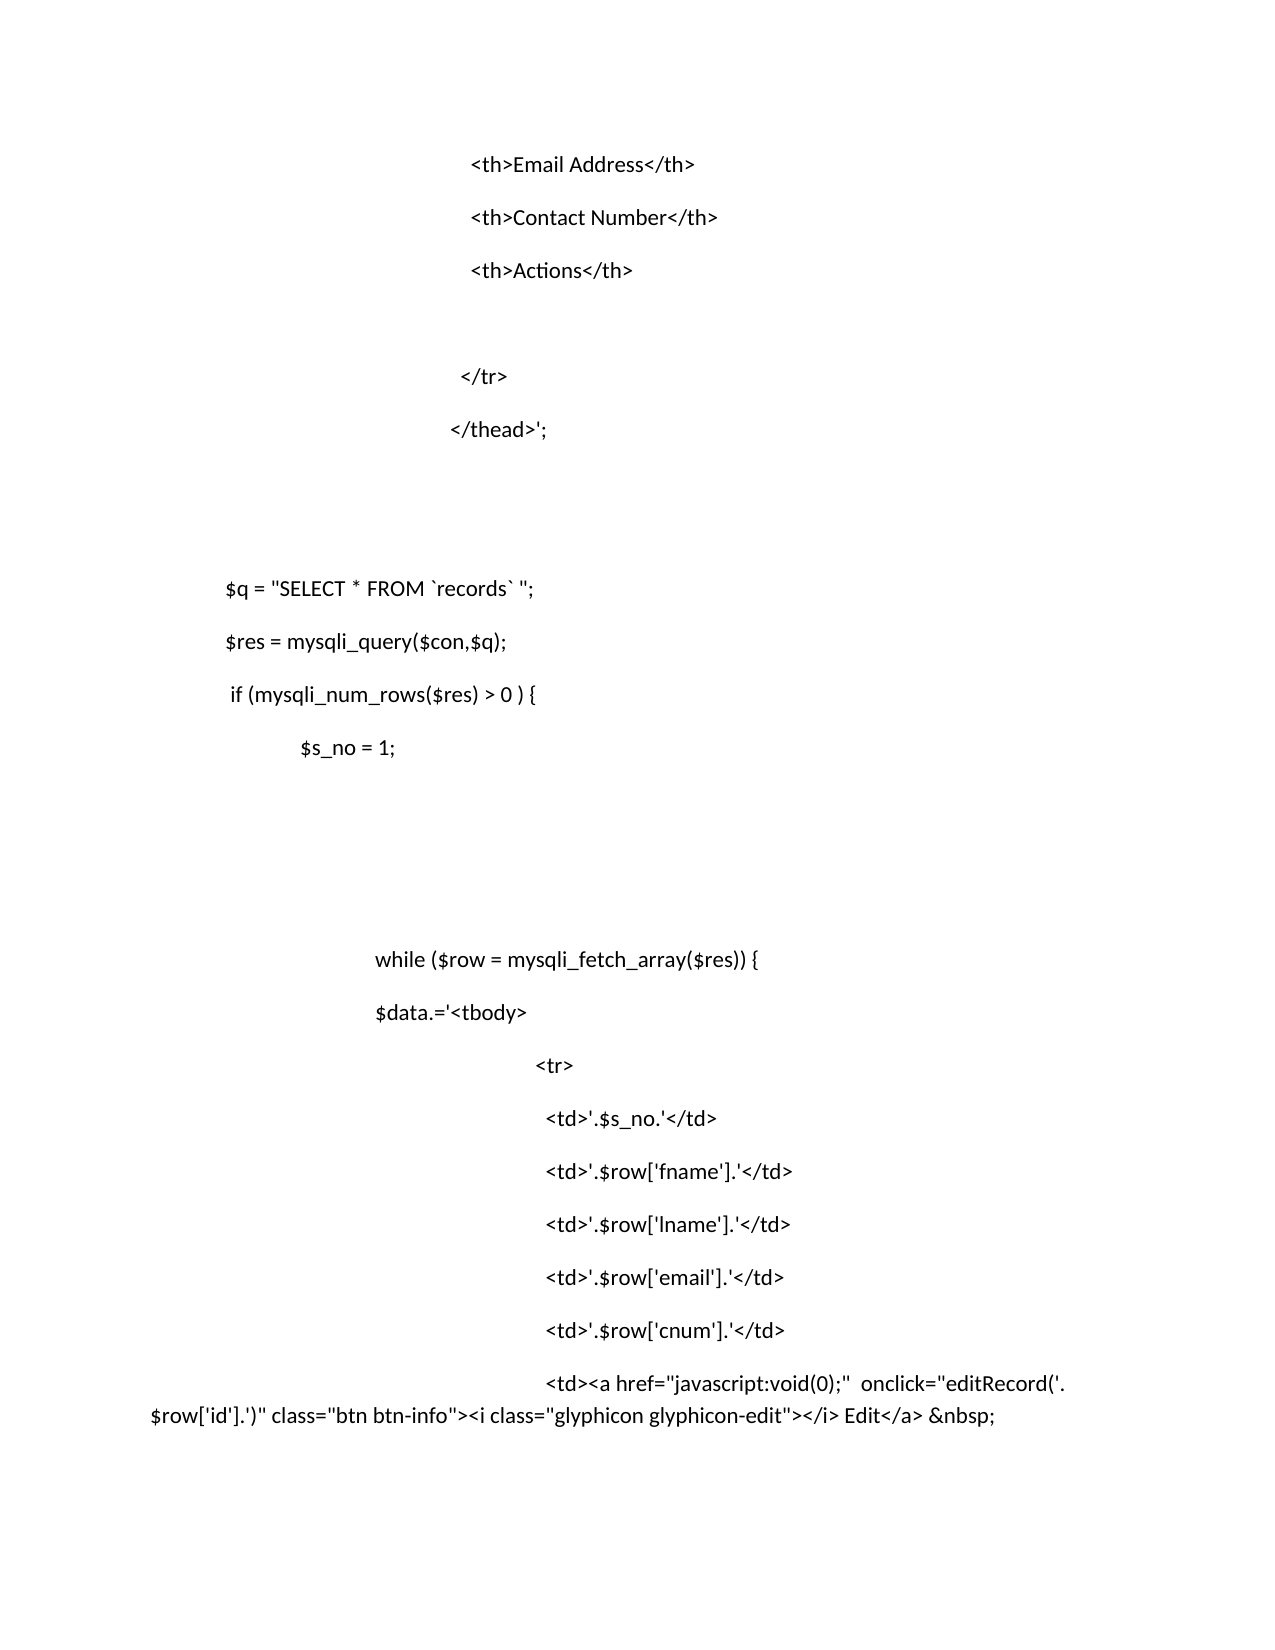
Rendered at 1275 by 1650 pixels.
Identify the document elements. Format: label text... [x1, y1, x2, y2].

text $data.='<tbody> [150, 998, 1125, 1026]
text <td>'.$row['fname'].'</td> [150, 1157, 1125, 1185]
text $res = mysqli_query($con,$q); [150, 627, 1125, 655]
text <td><a href="javascript:void(0);" onclick="editRecord('.$row['id'].')" class="btn btn-info"><i class="glyphicon glyphicon-edit"></i> Edit</a> &nbsp; [150, 1369, 1125, 1430]
text <td>'.$row['cnum'].'</td> [150, 1316, 1125, 1344]
text <td>'.$row['email'].'</td> [150, 1263, 1125, 1291]
text <th>Actions</th> [150, 256, 1125, 284]
text </tr> [150, 362, 1125, 390]
text $q = "SELECT * FROM `records` "; [150, 574, 1125, 602]
text if (mysqli_num_rows($res) > 0 ) { [150, 680, 1125, 708]
text <th>Email Address</th> [150, 150, 1125, 178]
text while ($row = mysqli_fetch_array($res)) { [150, 945, 1125, 973]
text <td>'.$s_no.'</td> [150, 1104, 1125, 1132]
text </thead>'; [150, 415, 1125, 443]
text $s_no = 1; [150, 733, 1125, 761]
text <th>Contact Number</th> [150, 203, 1125, 231]
text <td>'.$row['lname'].'</td> [150, 1210, 1125, 1238]
text <tr> [150, 1051, 1125, 1079]
